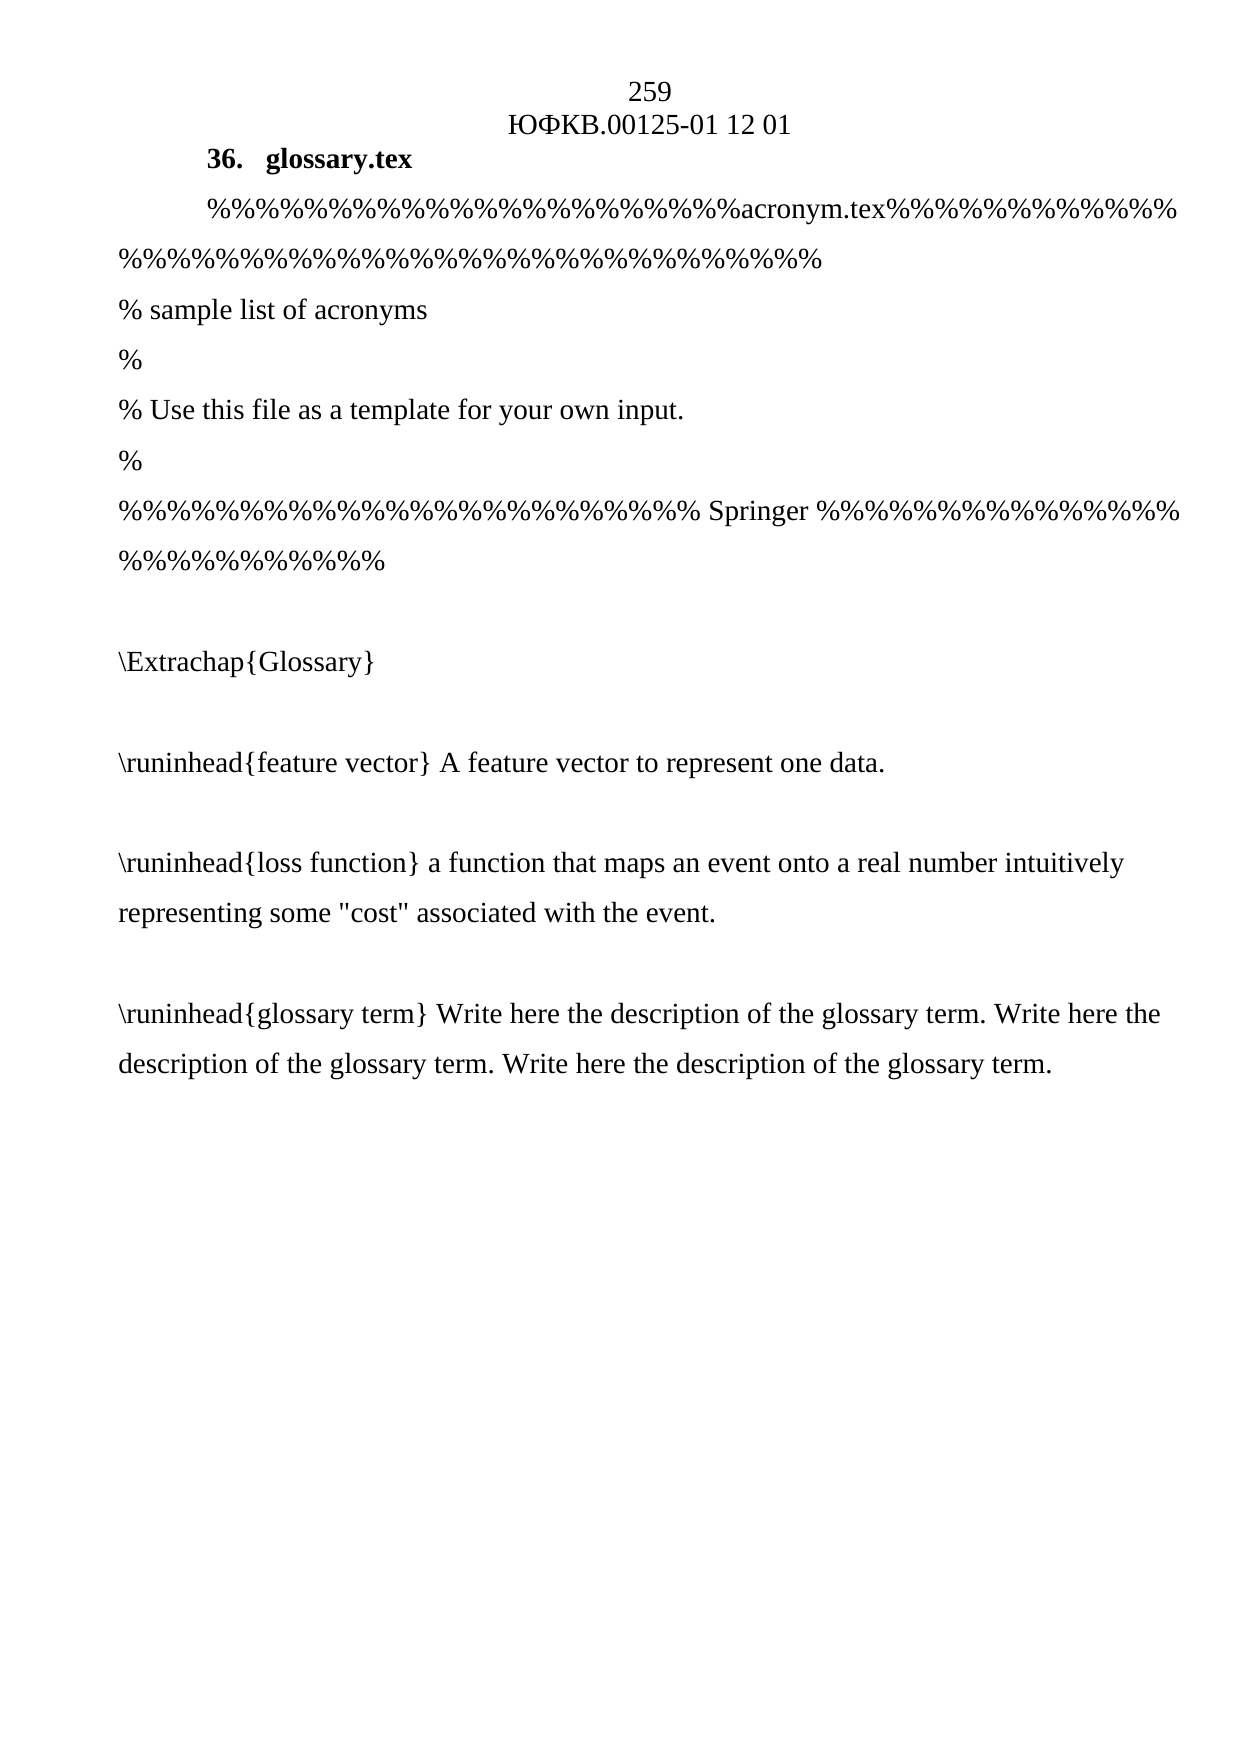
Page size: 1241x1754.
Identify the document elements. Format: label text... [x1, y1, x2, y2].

subtitle glossary.tex [118, 141, 1181, 174]
text %%%%%%%%%%%%%%%%%%%%%%acronym.tex%%%%%%%%%%%%%%%%%%%%%%%%%%%%%%%%%%%%%%%%% % sample list of acronyms % % Use this file as a template for your own input. % %%%%%%%%%%%%%%%%%%%%%%%% Springer %%%%%%%%%%%%%%%%%%%%%%%%%% \Extrachap{Glossary} \runinhead{feature vector} A feature vector to represent one data. \runinhead{loss function} a function that maps an event onto a real number intuitively representing some "cost" associated with the event. \runinhead{glossary term} Write here the description of the glossary term. Write here the description of the glossary term. Write here the description of the glossary term. [118, 191, 1181, 1130]
